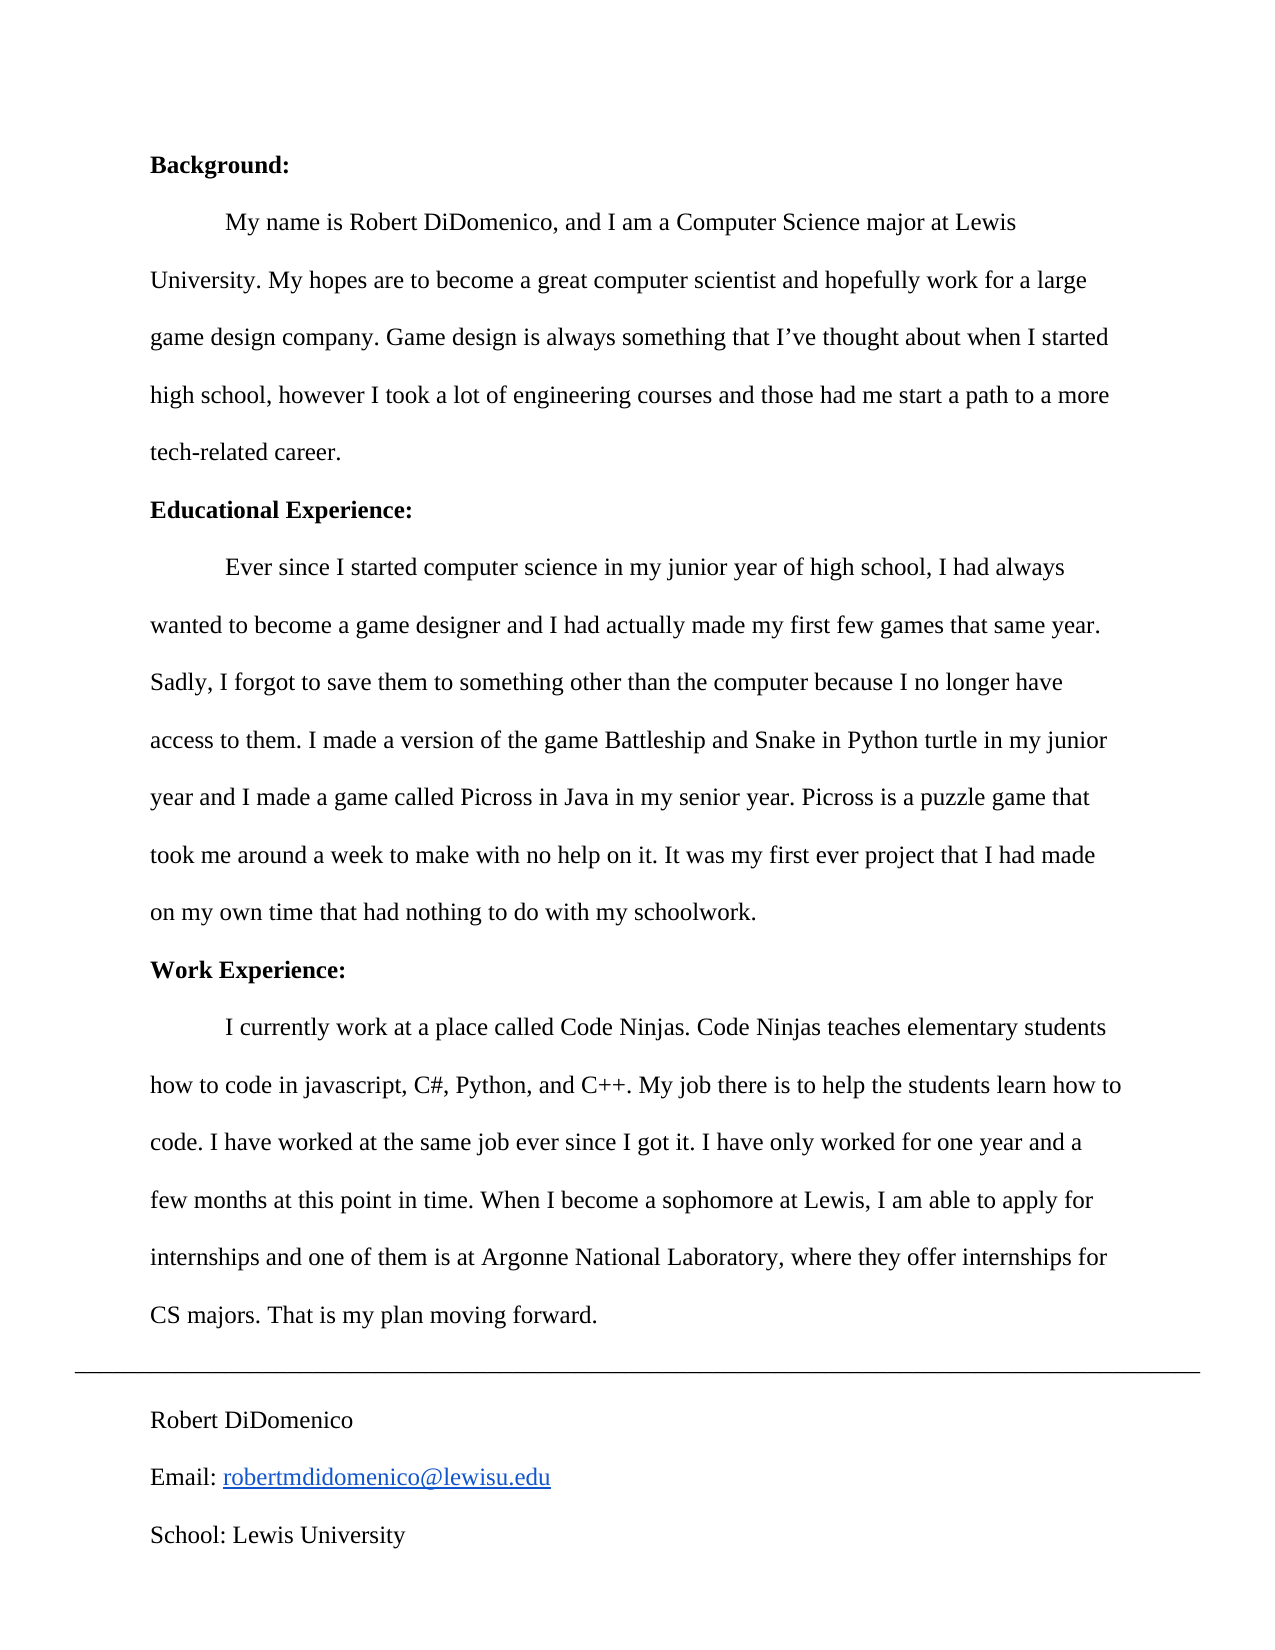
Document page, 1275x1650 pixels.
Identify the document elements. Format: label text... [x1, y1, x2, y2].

text Educational Experience: [150, 495, 1125, 524]
text Ever since I started computer science in my junior year of high school, I had always wanted to become a game designer and I had actually made my first few games that same year. Sadly, I forgot to save them to something other than the computer because I no longer have access to them. I made a version of the game Battleship and Snake in Python turtle in my junior year and I made a game called Picross in Java in my senior year. Picross is a puzzle game that took me around a week to make with no help on it. It was my first ever project that I had made on my own time that had nothing to do with my schoolwork. [150, 552, 1125, 926]
text I currently work at a place called Code Ninjas. Code Ninjas teaches elementary students how to code in javascript, C#, Python, and C++. My job there is to help the students learn how to code. I have worked at the same job ever since I got it. I have only worked for one year and a few months at this point in time. When I become a sophomore at Lewis, I am able to apply for internships and one of them is at Argonne National Laboratory, where they offer internships for CS majors. That is my plan moving forward. [150, 1012, 1125, 1329]
text Background: [150, 150, 1125, 179]
text Work Experience: [150, 955, 1125, 984]
text My name is Robert DiDomenico, and I am a Computer Science major at Lewis University. My hopes are to become a great computer scientist and hopefully work for a large game design company. Game design is always something that I’ve thought about when I started high school, however I took a lot of engineering courses and those had me start a path to a more tech-related career. [150, 207, 1125, 466]
